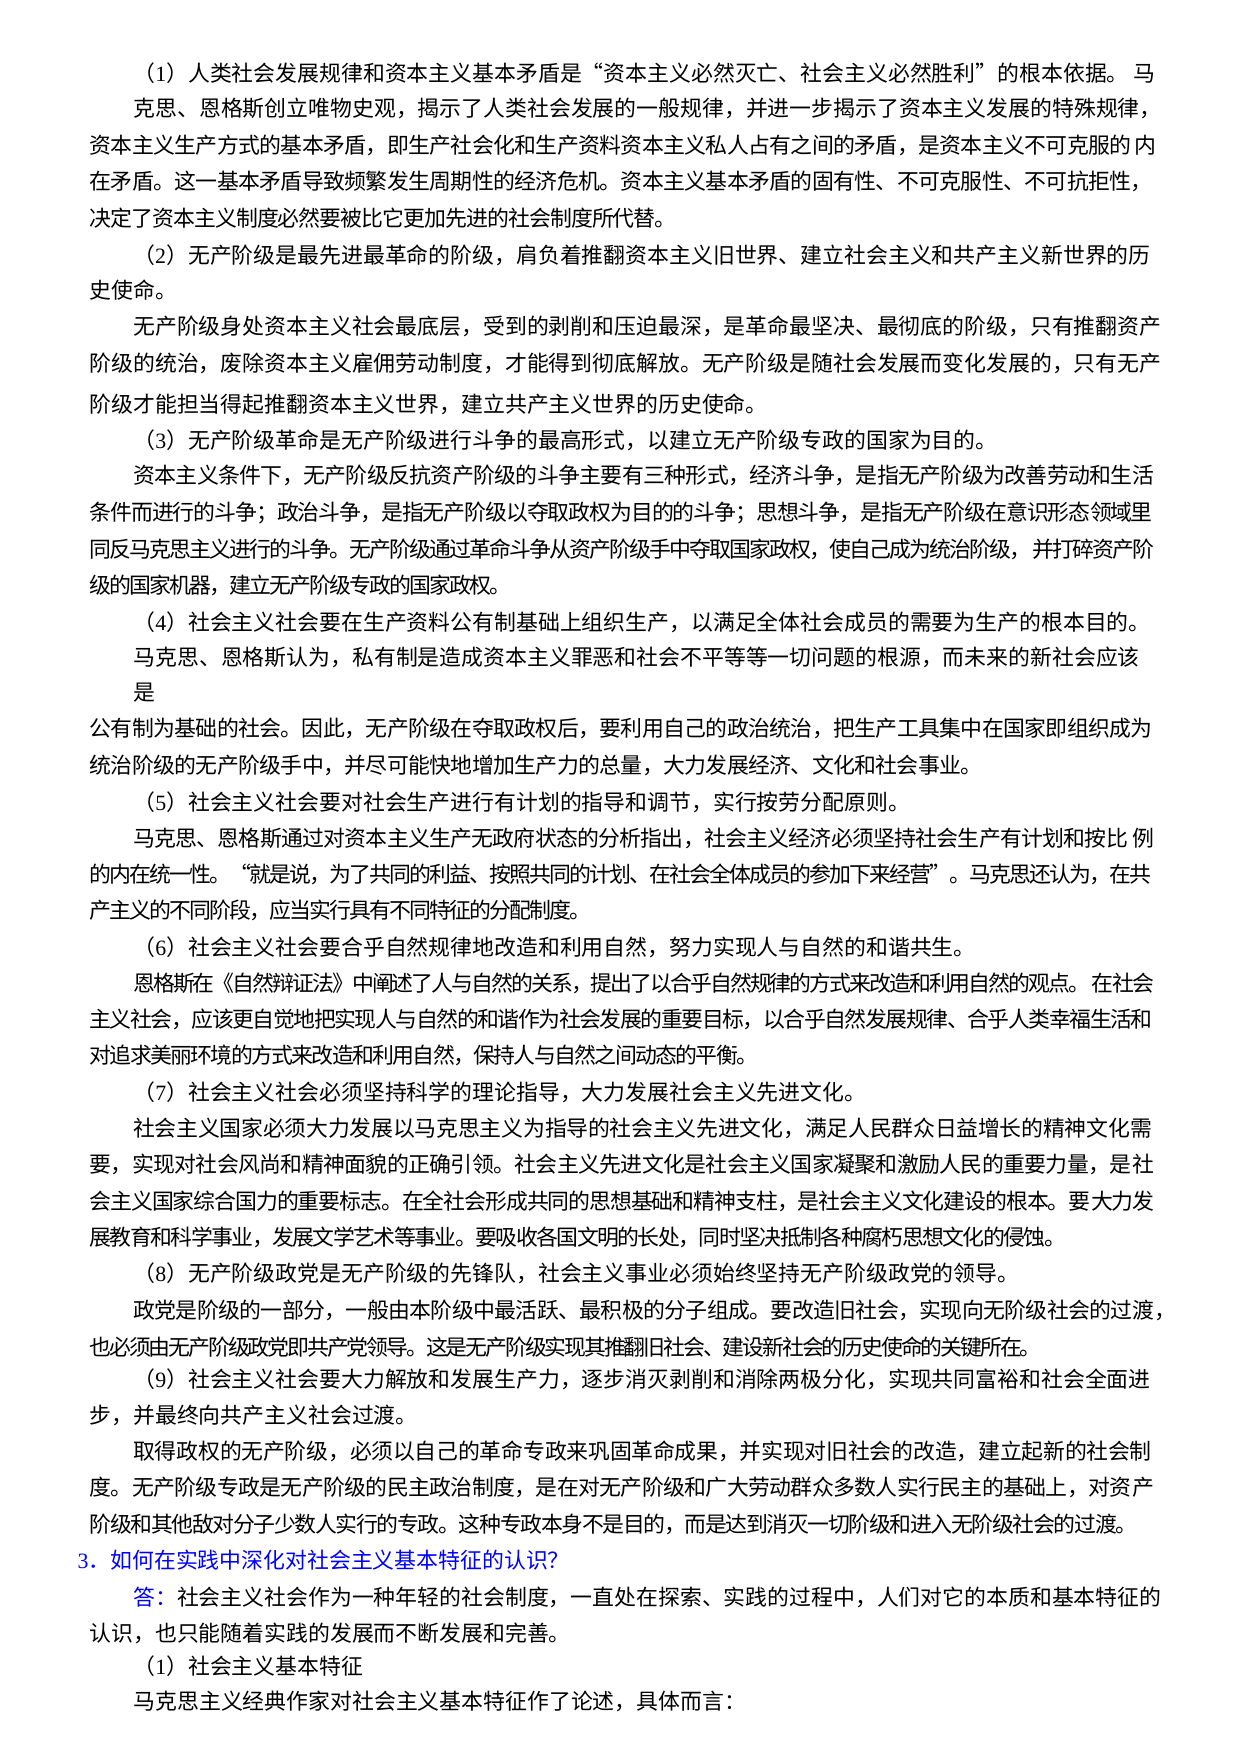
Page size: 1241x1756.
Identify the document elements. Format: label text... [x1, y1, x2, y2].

text 无产阶级身处资本主义社会最底层，受到的剥削和压迫最深，是革命最坚决、最彻底的阶级，只有推翻资产阶级的统治，废除资本主义雇佣劳动制度，才能得到彻底解放。无产阶级是随社会发展而变化发展的，只有无产 [89, 309, 1161, 378]
text 3．如何在实践中深化对社会主义基本特征的认识？ [77, 1543, 1188, 1575]
text （9）社会主义社会要大力解放和发展生产力，逐步消灭剥削和消除两极分化，实现共同富裕和社会全面进 [133, 1366, 1188, 1393]
text （4）社会主义社会要在生产资料公有制基础上组织生产，以满足全体社会成员的需要为生产的根本目的。马克思、恩格斯认为，私有制是造成资本主义罪恶和社会不平等等一切问题的根源，而未来的新社会应该是 [133, 605, 1161, 706]
text （3）无产阶级革命是无产阶级进行斗争的最高形式，以建立无产阶级专政的国家为目的。 [133, 423, 1188, 455]
text （1）人类社会发展规律和资本主义基本矛盾是“资本主义必然灭亡、社会主义必然胜利”的根本依据。 马克思、恩格斯创立唯物史观，揭示了人类社会发展的一般规律，并进一步揭示了资本主义发展的特殊规律， [133, 56, 1161, 123]
text 马克思主义经典作家对社会主义基本特征作了论述，具体而言： [133, 1684, 1188, 1716]
text （7）社会主义社会必须坚持科学的理论指导，大力发展社会主义先进文化。 [133, 1074, 1188, 1106]
text 答：社会主义社会作为一种年轻的社会制度，一直处在探索、实践的过程中，人们对它的本质和基本特征的认识，也只能随着实践的发展而不断发展和完善。 [89, 1579, 1163, 1648]
text （5）社会主义社会要对社会生产进行有计划的指导和调节，实行按劳分配原则。 [133, 785, 1188, 817]
text 马克思、恩格斯通过对资本主义生产无政府状态的分析指出，社会主义经济必须坚持社会生产有计划和按比例的内在统一性。“就是说，为了共同的利益、按照共同的计划、在社会全体成员的参加下来经营”。马克思还认为，在共产主义的不同阶段，应当实行具有不同特征的分配制度。 [89, 821, 1154, 924]
text （2）无产阶级是最先进最革命的阶级，肩负着推翻资本主义旧世界、建立社会主义和共产主义新世界的历史使命。 [89, 238, 1154, 304]
text 公有制为基础的社会。因此，无产阶级在夺取政权后，要利用自己的政治统治，把生产工具集中在国家即组织成为统治阶级的无产阶级手中，并尽可能快地增加生产力的总量，大力发展经济、文化和社会事业。 [89, 711, 1157, 780]
text 步，并最终向共产主义社会过渡。 [89, 1398, 1188, 1429]
text 资本主义生产方式的基本矛盾，即生产社会化和生产资料资本主义私人占有之间的矛盾，是资本主义不可克服的内在矛盾。这一基本矛盾导致频繁发生周期性的经济危机。资本主义基本矛盾的固有性、不可克服性、不可抗拒性，决定了资本主义制度必然要被比它更加先进的社会制度所代替。 [89, 128, 1156, 233]
text 政党是阶级的一部分，一般由本阶级中最活跃、最积极的分子组成。要改造旧社会，实现向无阶级社会的过渡，也必须由无产阶级政党即共产党领导。这是无产阶级实现其推翻旧社会、建设新社会的历史使命的关键所在。 [89, 1293, 1156, 1361]
text （1）社会主义基本特征 [133, 1653, 1188, 1679]
text 资本主义条件下，无产阶级反抗资产阶级的斗争主要有三种形式，经济斗争，是指无产阶级为改善劳动和生活条件而进行的斗争；政治斗争，是指无产阶级以夺取政权为目的的斗争；思想斗争，是指无产阶级在意识形态领域里同反马克思主义进行的斗争。无产阶级通过革命斗争从资产阶级手中夺取国家政权，使自己成为统治阶级， 并打碎资产阶级的国家机器，建立无产阶级专政的国家政权。 [89, 458, 1166, 600]
text 取得政权的无产阶级，必须以自己的革命专政来巩固革命成果，并实现对旧社会的改造，建立起新的社会制度。无产阶级专政是无产阶级的民主政治制度，是在对无产阶级和广大劳动群众多数人实行民主的基础上，对资产阶级和其他敌对分子少数人实行的专政。这种专政本身不是目的，而是达到消灭一切阶级和进入无阶级社会的过渡。 [89, 1434, 1154, 1538]
text （8）无产阶级政党是无产阶级的先锋队，社会主义事业必须始终坚持无产阶级政党的领导。 [133, 1256, 1188, 1288]
text 恩格斯在《自然辩证法》中阐述了人与自然的关系，提出了以合乎自然规律的方式来改造和利用自然的观点。在社会主义社会，应该更自觉地把实现人与自然的和谐作为社会发展的重要目标，以合乎自然发展规律、合乎人类幸福生活和对追求美丽环境的方式来改造和利用自然，保持人与自然之间动态的平衡。 [89, 966, 1154, 1069]
text 阶级才能担当得起推翻资本主义世界，建立共产主义世界的历史使命。 [89, 387, 1188, 418]
text 社会主义国家必须大力发展以马克思主义为指导的社会主义先进文化，满足人民群众日益增长的精神文化需要，实现对社会风尚和精神面貌的正确引领。社会主义先进文化是社会主义国家凝聚和激励人民的重要力量，是社会主义国家综合国力的重要标志。在全社会形成共同的思想基础和精神支柱，是社会主义文化建设的根本。要大力发展教育和科学事业，发展文学艺术等事业。要吸收各国文明的长处，同时坚决抵制各种腐朽思想文化的侵蚀。 [89, 1111, 1154, 1252]
text （6）社会主义社会要合乎自然规律地改造和利用自然，努力实现人与自然的和谐共生。 [133, 930, 1188, 961]
